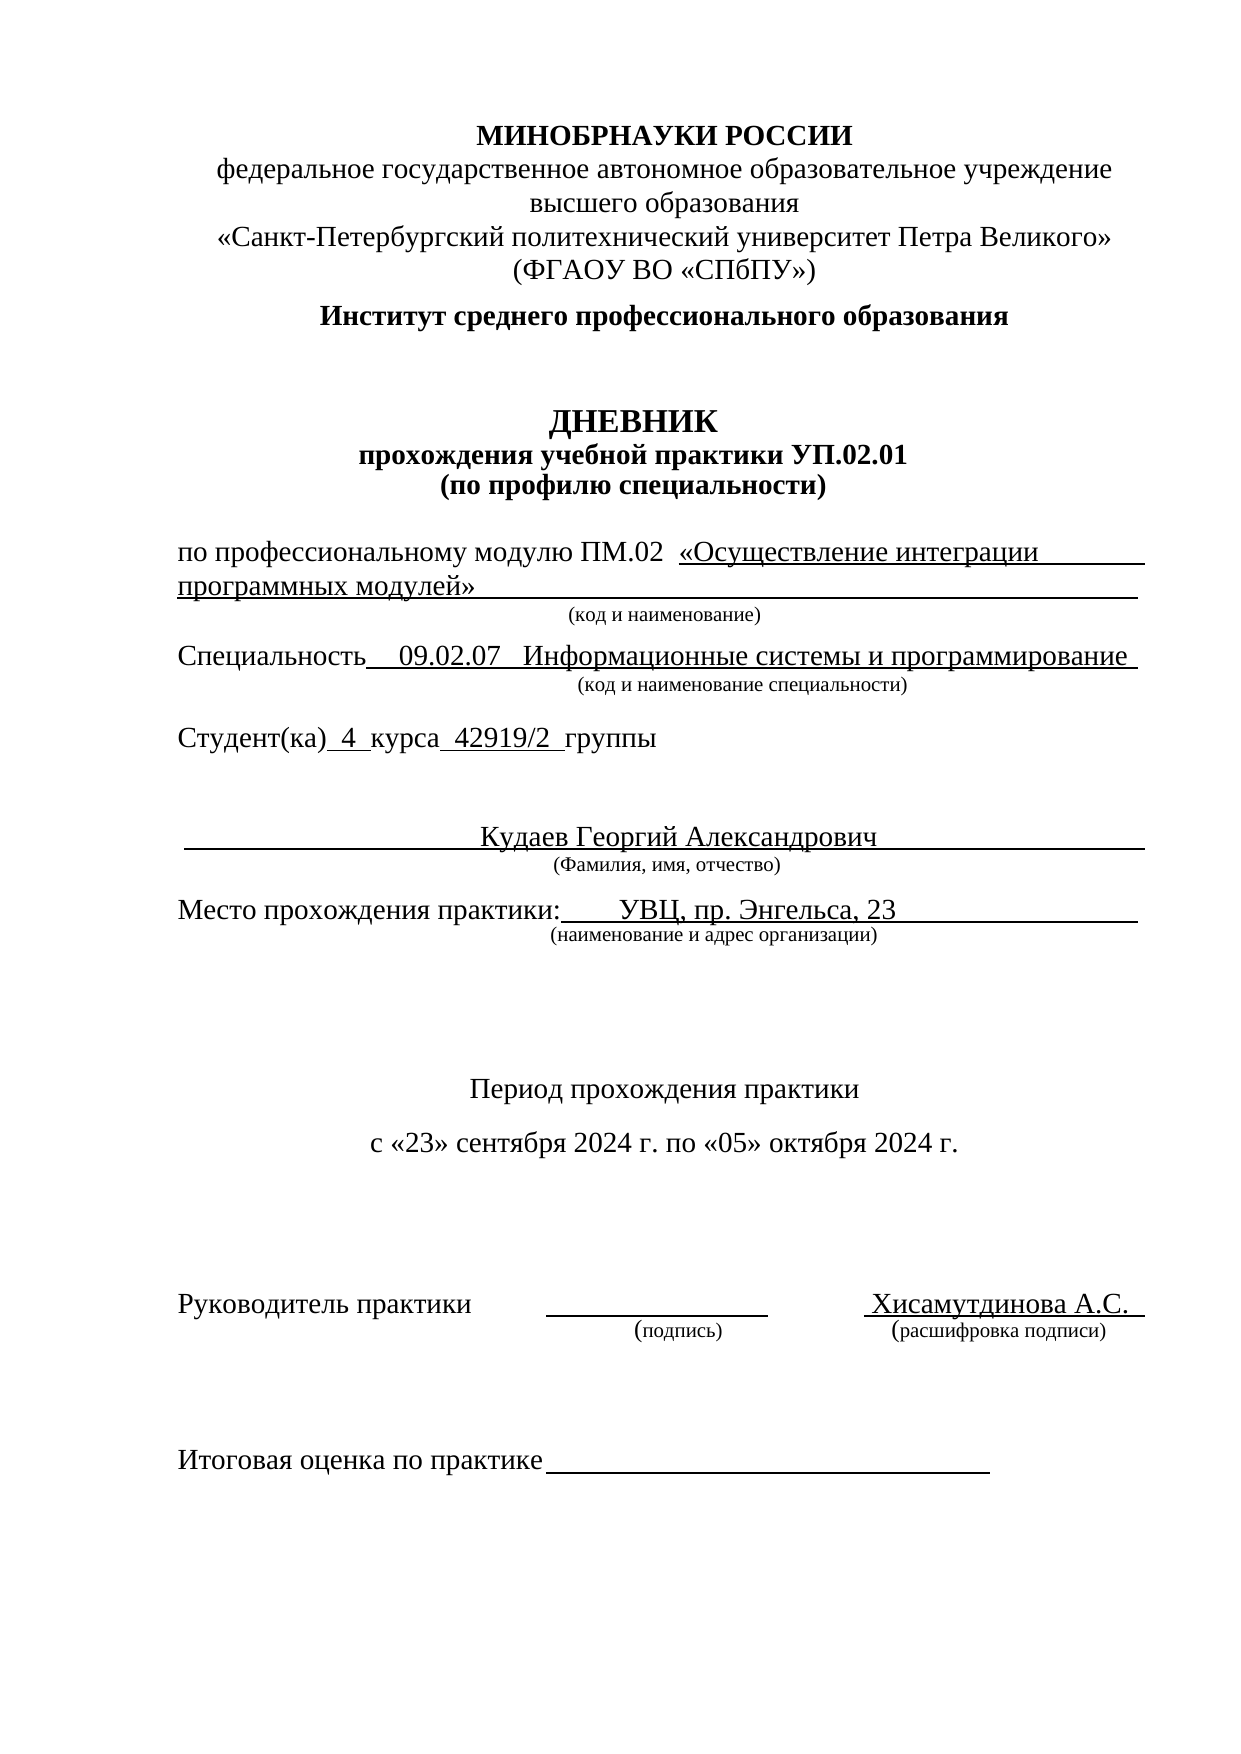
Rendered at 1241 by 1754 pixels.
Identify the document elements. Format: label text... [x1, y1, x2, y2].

text Итоговая оценка по практике [177, 1442, 1152, 1476]
text по профессиональному модулю ПМ.02 «Осуществление интеграции программных модулей» [177, 534, 1152, 601]
text Кудаев Георгий Александрович [177, 819, 1152, 852]
text (код и наименование) [177, 601, 1152, 626]
text с «23» сентября 2024 г. по «05» октября 2024 г. [177, 1129, 1152, 1158]
text прохождения учебной практики УП.02.01 [177, 440, 1089, 470]
text (код и наименование специальности) [177, 672, 1152, 696]
text МИНОБРНАУКИ РОССИИ [177, 118, 1152, 152]
text (подпись) (расшифровка подписи) [177, 1319, 1152, 1342]
text (по профилю специальности) [177, 470, 1089, 501]
text Студент(ка) 4 курса 42919/2 группы [177, 721, 1152, 754]
text (Фамилия, имя, отчество) [177, 852, 1152, 876]
text Место прохождения практики: УВЦ, пр. Энгельса, 23 [177, 897, 1152, 925]
text «Санкт-Петербургский политехнический университет Петра Великого» [177, 219, 1152, 252]
text (наименование и адрес организации) [177, 925, 1152, 946]
text высшего образования [177, 185, 1152, 219]
text (ФГАОУ ВО «СПбПУ») [177, 252, 1152, 286]
text Период прохождения практики [177, 1076, 1152, 1104]
text Руководитель практики Хисамутдинова А.С. [177, 1292, 1152, 1319]
text федеральное государственное автономное образовательное учреждение [177, 152, 1152, 185]
text Специальность 09.02.07 Информационные системы и программирование [177, 638, 1152, 672]
text ДНЕВНИК [177, 405, 1089, 440]
text Институт среднего профессионального образования [177, 298, 1152, 332]
